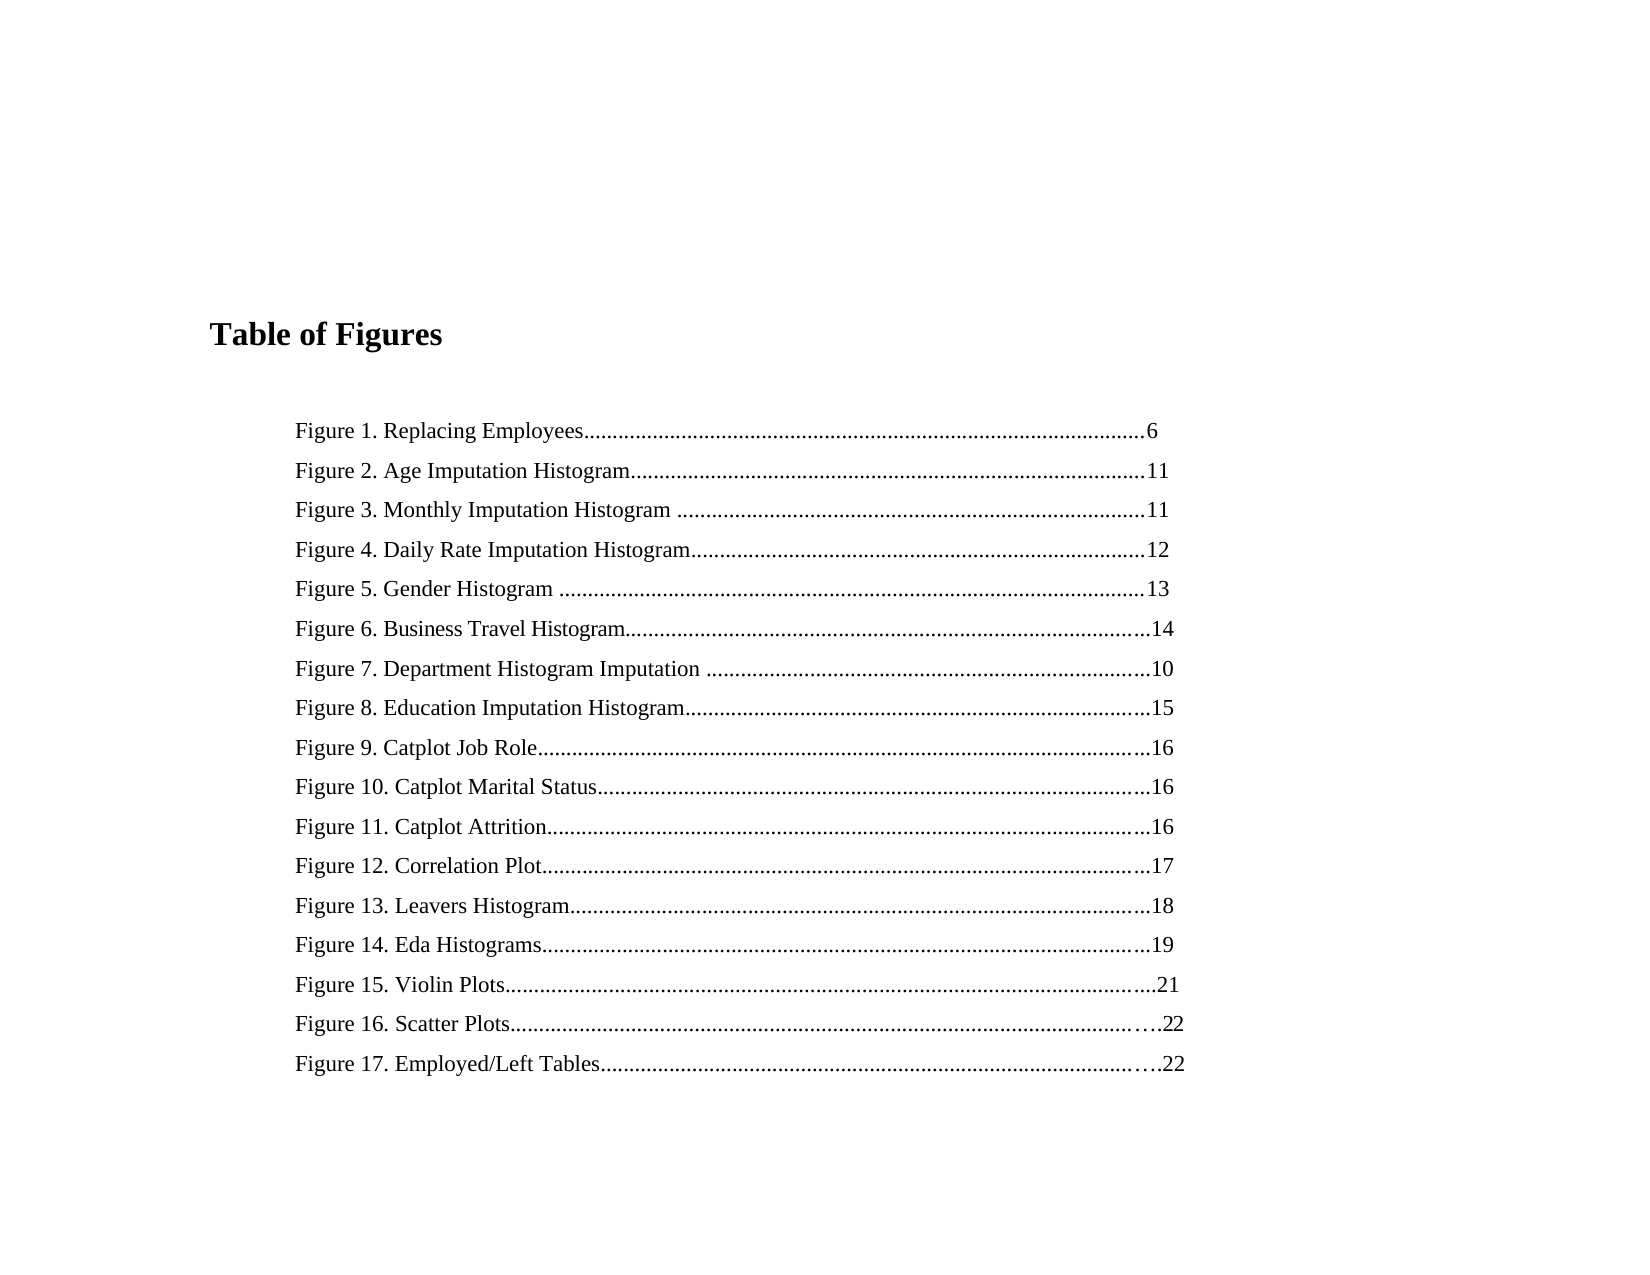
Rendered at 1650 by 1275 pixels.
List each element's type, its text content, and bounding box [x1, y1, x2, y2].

text Figure 11. Catplot Attrition ...16 [295, 813, 1535, 839]
text Figure 3. Monthly Imputation Histogram 11 [295, 496, 1535, 523]
text Figure 10. Catplot Marital Status ...16 [295, 773, 1535, 799]
text Figure 5. Gender Histogram 13 [295, 575, 1535, 602]
text Figure 14. Eda Histograms ...19 [295, 931, 1535, 958]
text Figure 7. Department Histogram Imputation ...10 [295, 655, 1535, 681]
text Figure 15. Violin Plots ....21 [295, 971, 1535, 997]
text Figure 12. Correlation Plot ...17 [295, 852, 1535, 879]
text Figure 1. Replacing Employees 6 [295, 417, 1535, 444]
list Table of Figures [209, 314, 1535, 353]
text Figure 4. Daily Rate Imputation Histogram 12 [295, 536, 1535, 562]
text Figure 16. Scatter Plots ….22 [295, 1011, 1522, 1037]
text Figure 13. Leavers Histogram ...18 [295, 892, 1535, 918]
text Figure 17. Employed/Left Tables ….22 [295, 1050, 1535, 1076]
text Figure 2. Age Imputation Histogram 11 [295, 457, 1535, 483]
text Figure 8. Education Imputation Histogram ...15 [295, 694, 1535, 721]
text Figure 6. Business Travel Histogram. ...14 [295, 615, 1535, 642]
text Figure 9. Catplot Job Role ...16 [295, 734, 1535, 760]
